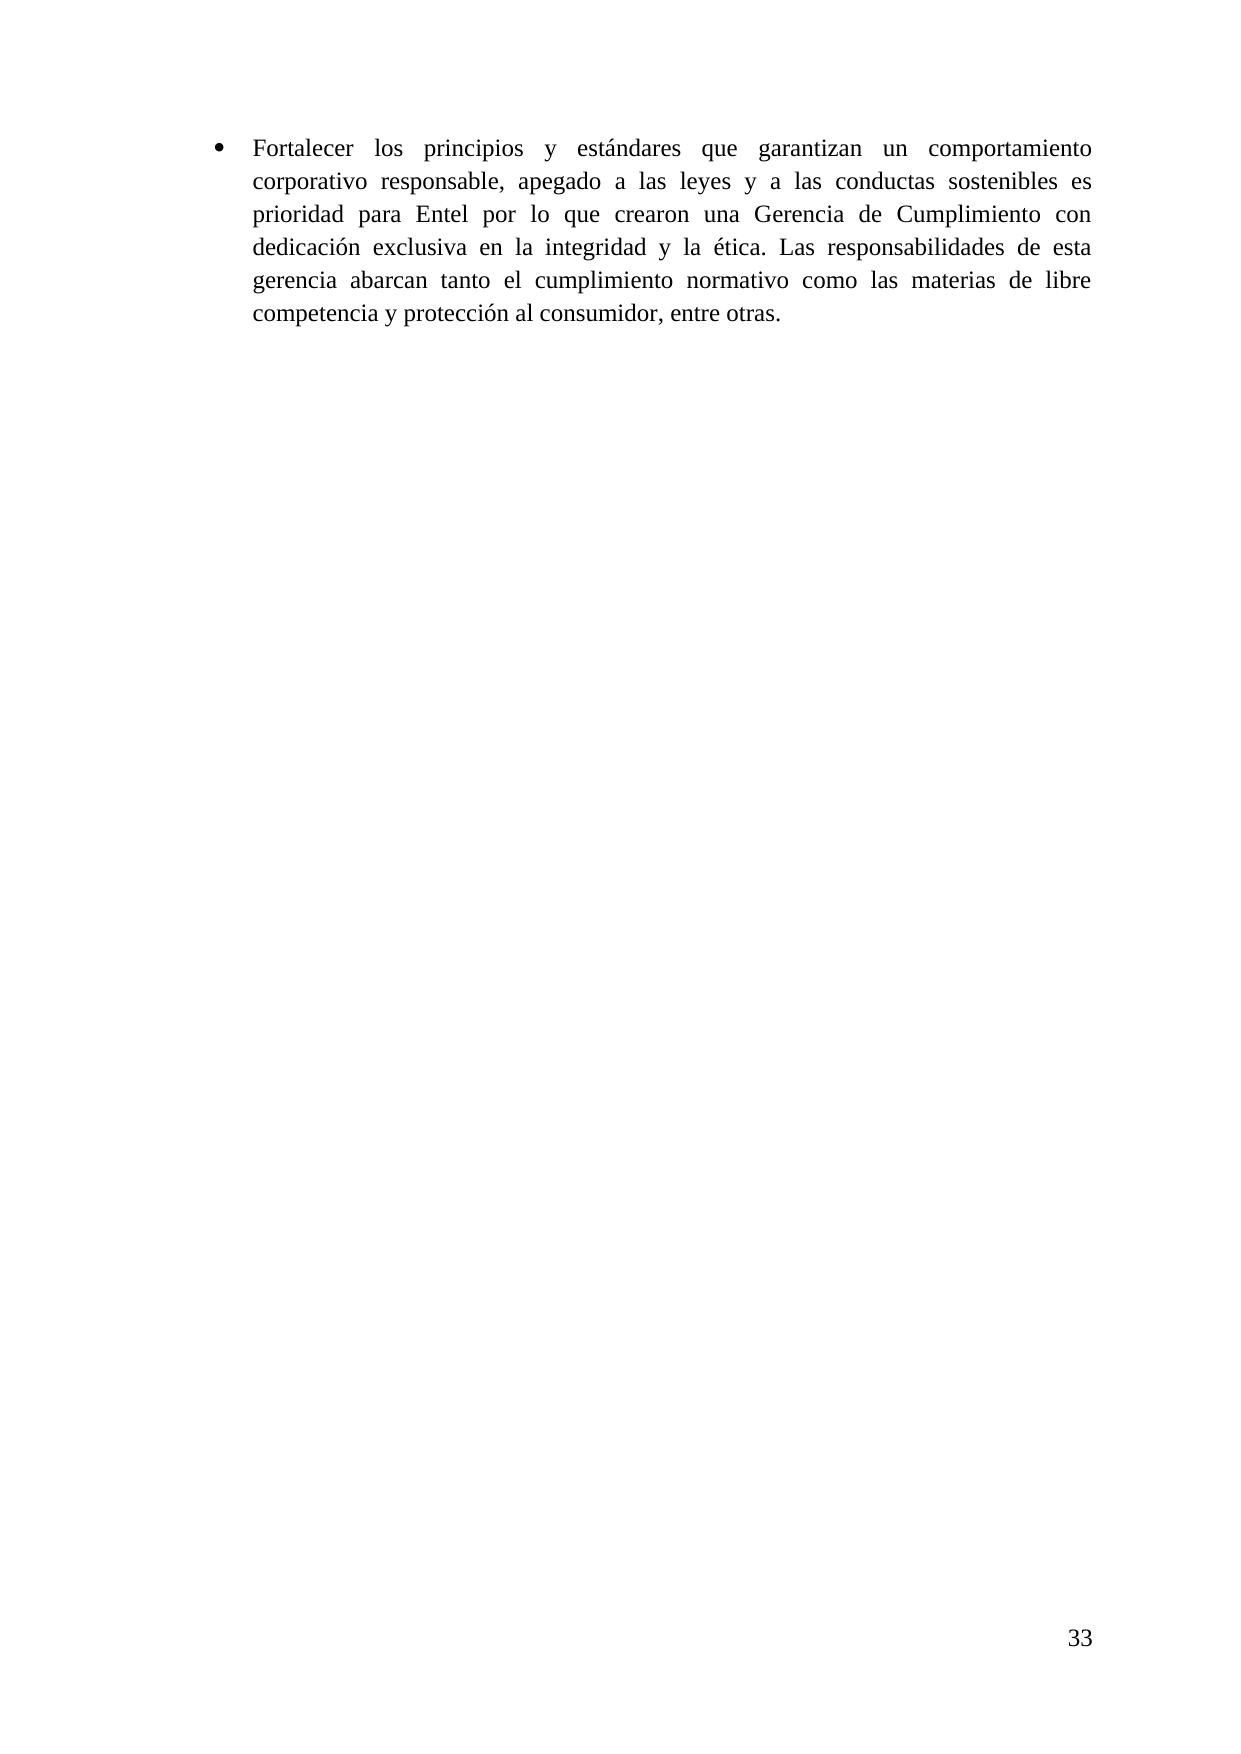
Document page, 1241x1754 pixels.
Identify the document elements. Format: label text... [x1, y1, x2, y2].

list Fortalecer los principios y estándares que garantizan un comportamiento corporativo responsable, apegado a las leyes y a las conductas sostenibles es prioridad para Entel por lo que crearon una Gerencia de Cumplimiento con dedicación exclusiva en la integridad y la ética. Las responsabilidades de esta gerencia abarcan tanto el cumplimiento normativo como las materias de libre competencia y protección al consumidor, entre otras. [215, 133, 1092, 327]
